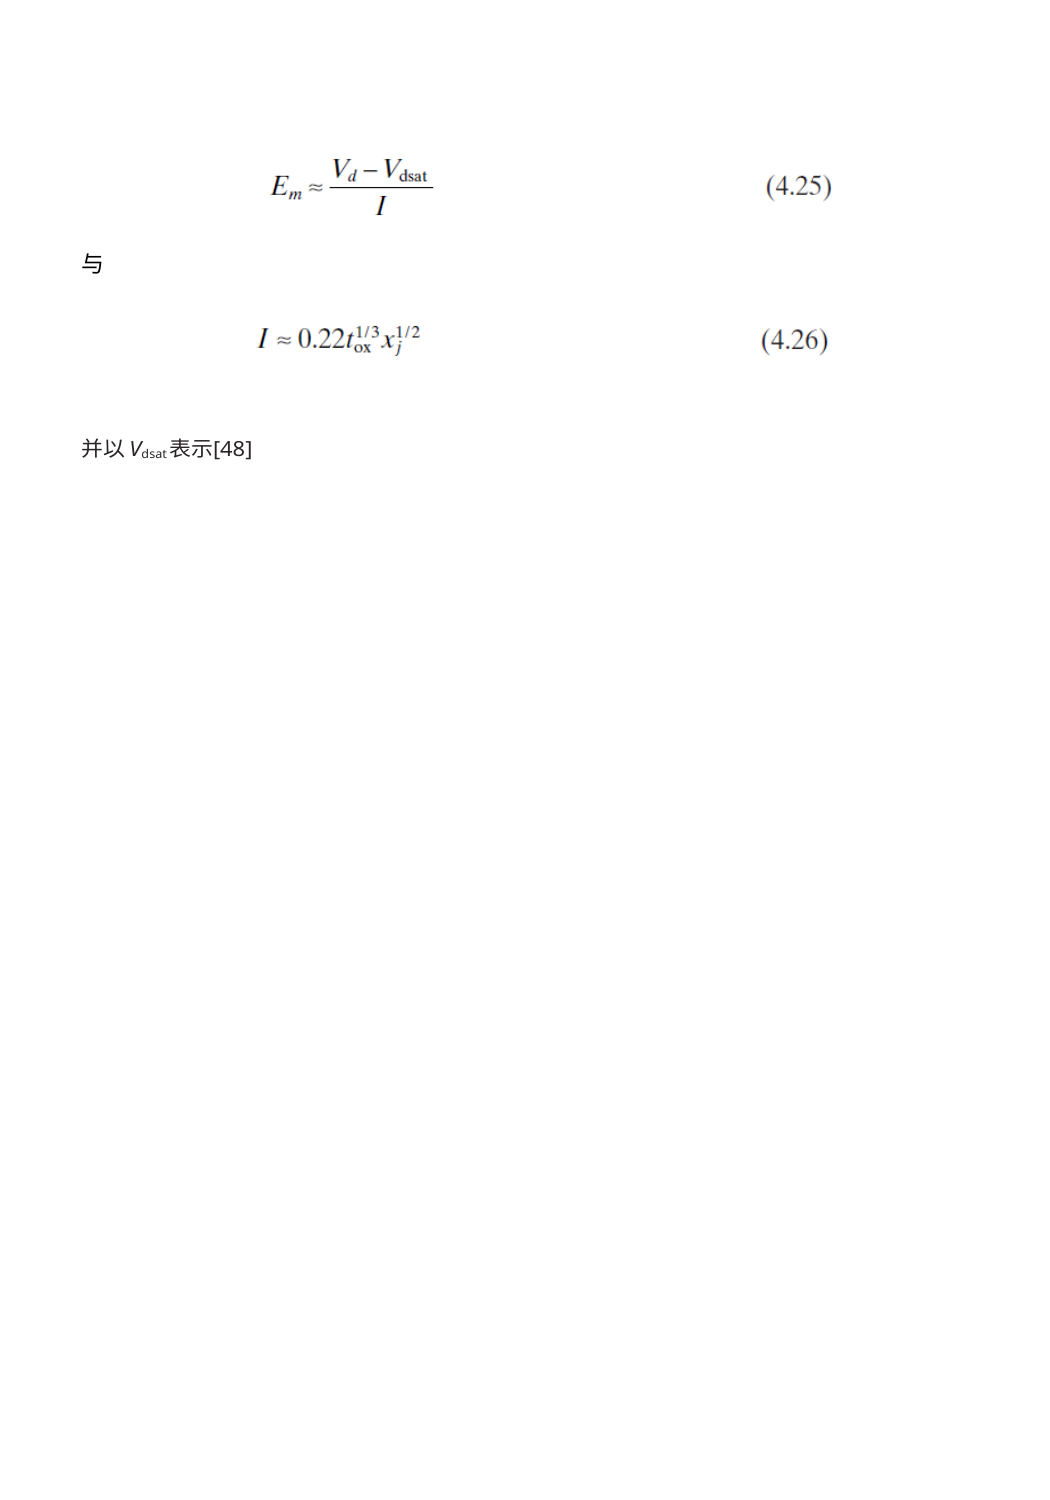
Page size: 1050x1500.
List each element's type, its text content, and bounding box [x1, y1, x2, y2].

picture [245, 121, 842, 233]
text 与 [81, 246, 1006, 279]
text 并以Vdsat表示[48] [81, 434, 382, 463]
picture [245, 295, 842, 379]
